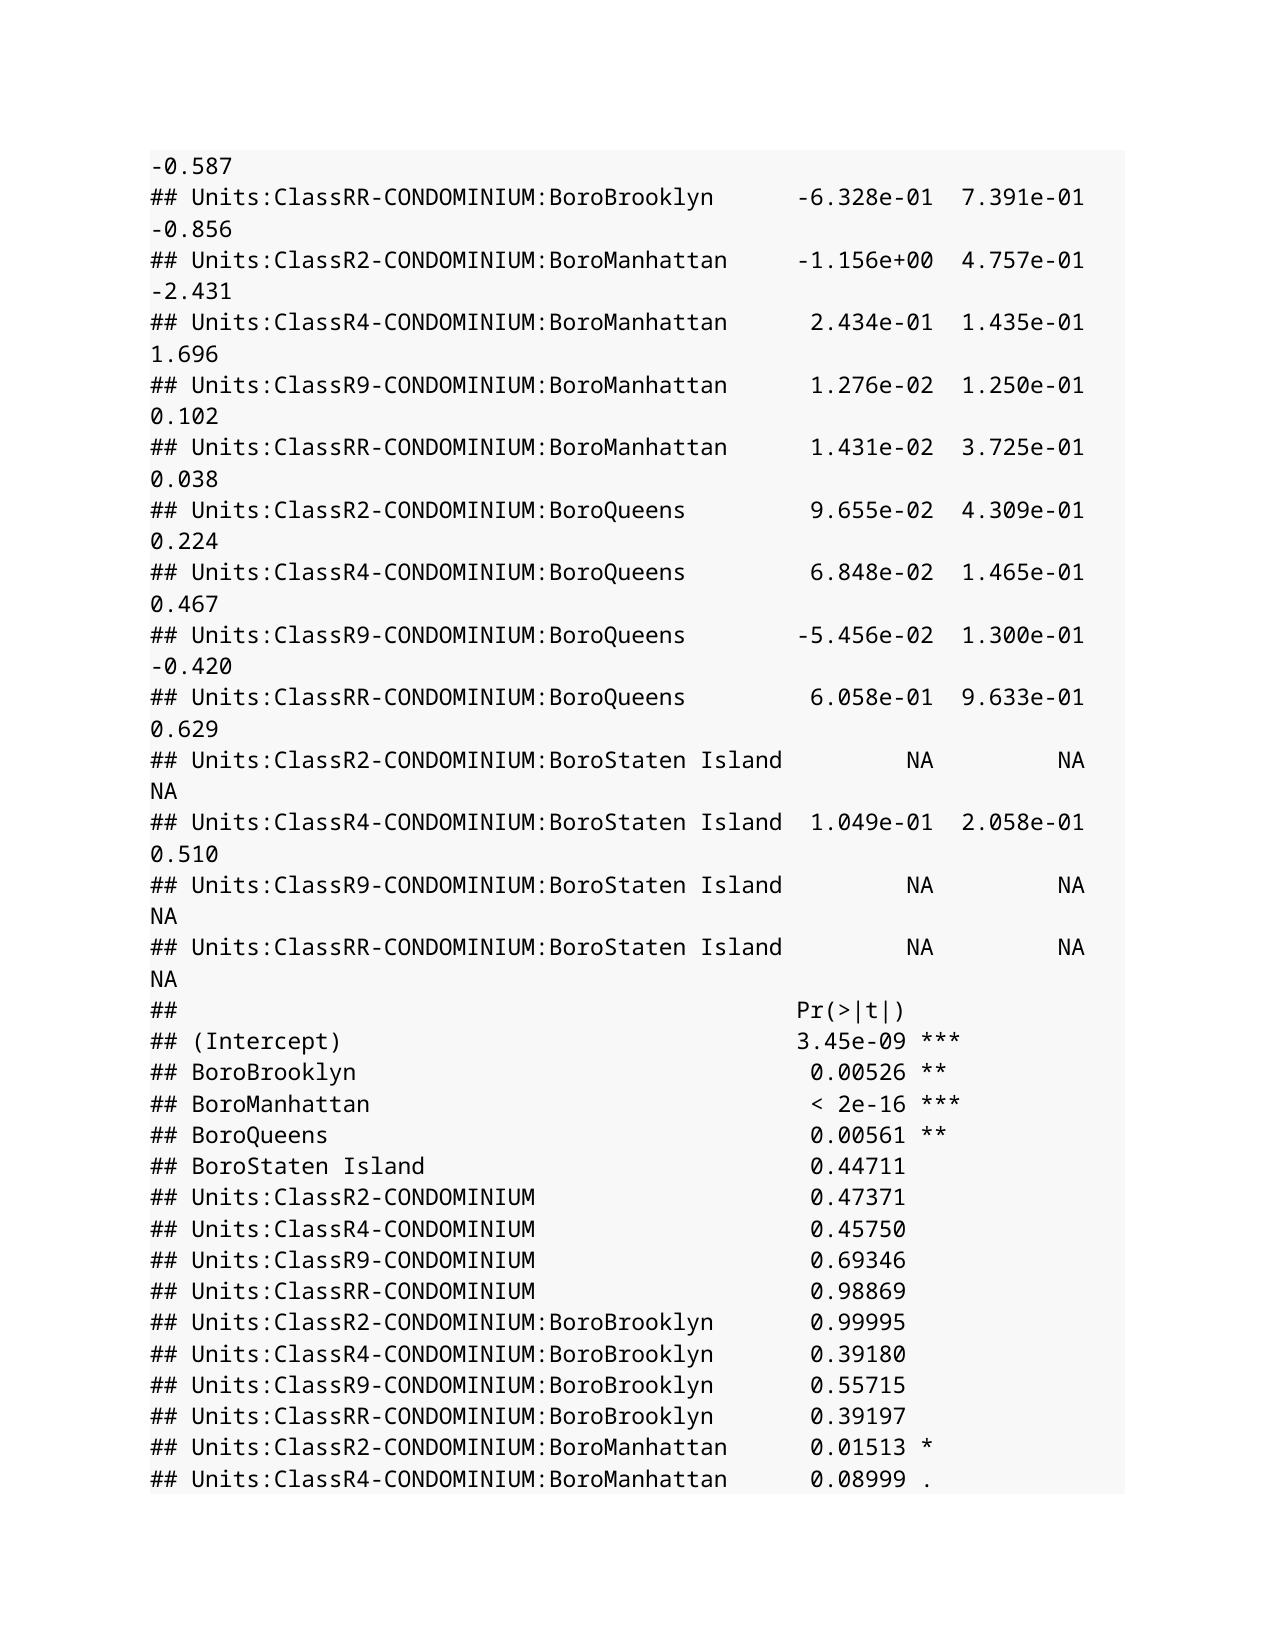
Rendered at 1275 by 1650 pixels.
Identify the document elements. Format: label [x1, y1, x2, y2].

text [150, 150, 1125, 1494]
